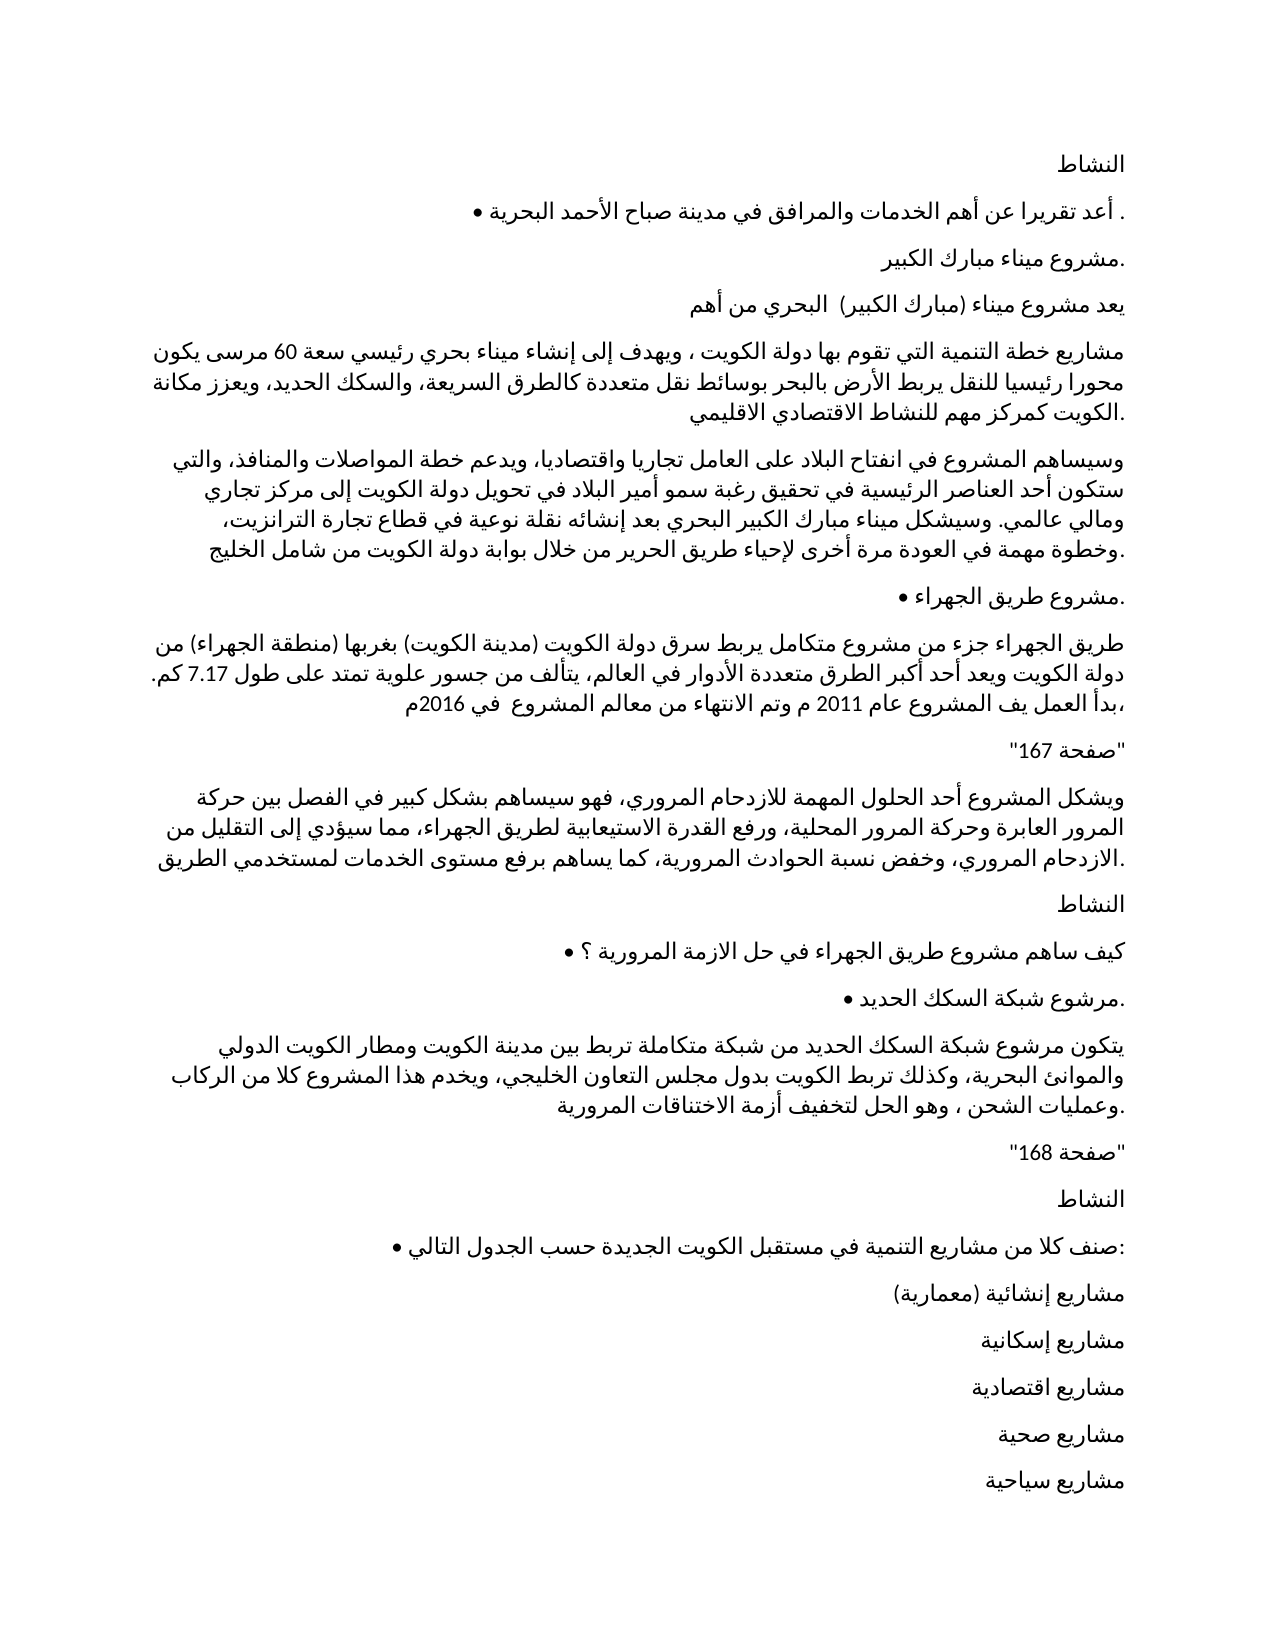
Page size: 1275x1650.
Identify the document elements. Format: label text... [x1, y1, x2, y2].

text • مشروع طريق الجهراء. [150, 582, 1125, 610]
text وسيساهم المشروع في انفتاح البلاد على العامل تجاريا واقتصاديا، ويدعم خطة المواصلات والمنافذ، والتي ستكون أحد العناصر الرئيسية في تحقيق رغبة سمو أمير البلاد في تحويل دولة الكويت إلى مركز تجاري ومالي عالمي. وسيشكل ميناء مبارك الكبير البحري بعد إنشائه نقلة نوعية في قطاع تجارة الترانزيت، وخطوة مهمة في العودة مرة أخرى لإحياء طريق الحرير من خلال بوابة دولة الكويت من شامل الخليج. [150, 445, 1125, 563]
text النشاط [150, 1185, 1125, 1213]
text يتكون مرشوع شبكة السكك الحديد من شبكة متكاملة تربط بين مدينة الكويت ومطار الكويت الدولي والموانئ البحرية، وكذلك تربط الكويت بدول مجلس التعاون الخليجي، ويخدم هذا المشروع كلا من الركاب وعمليات الشحن ، وهو الحل لتخفيف أزمة الاختناقات المرورية. [150, 1031, 1125, 1120]
text مشاريع سياحية [150, 1467, 1125, 1495]
text "صفحة 167" [150, 736, 1125, 764]
text مشاريع إنشائية (معمارية) [150, 1279, 1125, 1307]
text مشاريع خطة التنمية التي تقوم بها دولة الكويت ، ويهدف إلى إنشاء ميناء بحري رئيسي سعة 60 مرسى يكون محورا رئيسيا للنقل يربط الأرض بالبحر بوسائط نقل متعددة كالطرق السريعة، والسكك الحديد، ويعزز مكانة الكويت كمركز مهم للنشاط الاقتصادي الاقليمي. [150, 337, 1125, 426]
text مشاريع اقتصادية [150, 1373, 1125, 1401]
text ويشكل المشروع أحد الحلول المهمة للازدحام المروري، فهو سيساهم بشكل كبير في الفصل بين حركة المرور العابرة وحركة المرور المحلية، ورفع القدرة الاستيعابية لطريق الجهراء، مما سيؤدي إلى التقليل من الازدحام المروري، وخفض نسبة الحوادث المرورية، كما يساهم برفع مستوى الخدمات لمستخدمي الطريق. [150, 783, 1125, 872]
text طريق الجهراء جزء من مشروع متكامل يربط سرق دولة الكويت (مدينة الكويت) بغربها (منطقة الجهراء) من دولة الكويت ويعد أحد أكبر الطرق متعددة الأدوار في العالم، يتألف من جسور علوية تمتد على طول 7.17 كم. بدأ العمل يف المشروع عام 2011 م وتم الانتهاء من معالم المشروع في 2016م، [150, 629, 1125, 718]
text • كيف ساهم مشروع طريق الجهراء في حل الازمة المرورية ؟ [150, 937, 1125, 966]
text النشاط [150, 891, 1125, 919]
text يعد مشروع ميناء (مبارك الكبير) البحري من أهم [150, 291, 1125, 319]
text مشاريع إسكانية [150, 1326, 1125, 1354]
text النشاط [150, 150, 1125, 178]
text "صفحة 168" [150, 1138, 1125, 1167]
text • أعد تقريرا عن أهم الخدمات والمرافق في مدينة صباح الأحمد البحرية . [150, 197, 1125, 225]
text • مرشوع شبكة السكك الحديد. [150, 984, 1125, 1012]
text • صنف كلا من مشاريع التنمية في مستقبل الكويت الجديدة حسب الجدول التالي: [150, 1232, 1125, 1260]
text مشاريع صحية [150, 1420, 1125, 1448]
text مشروع ميناء مبارك الكبير. [150, 244, 1125, 272]
